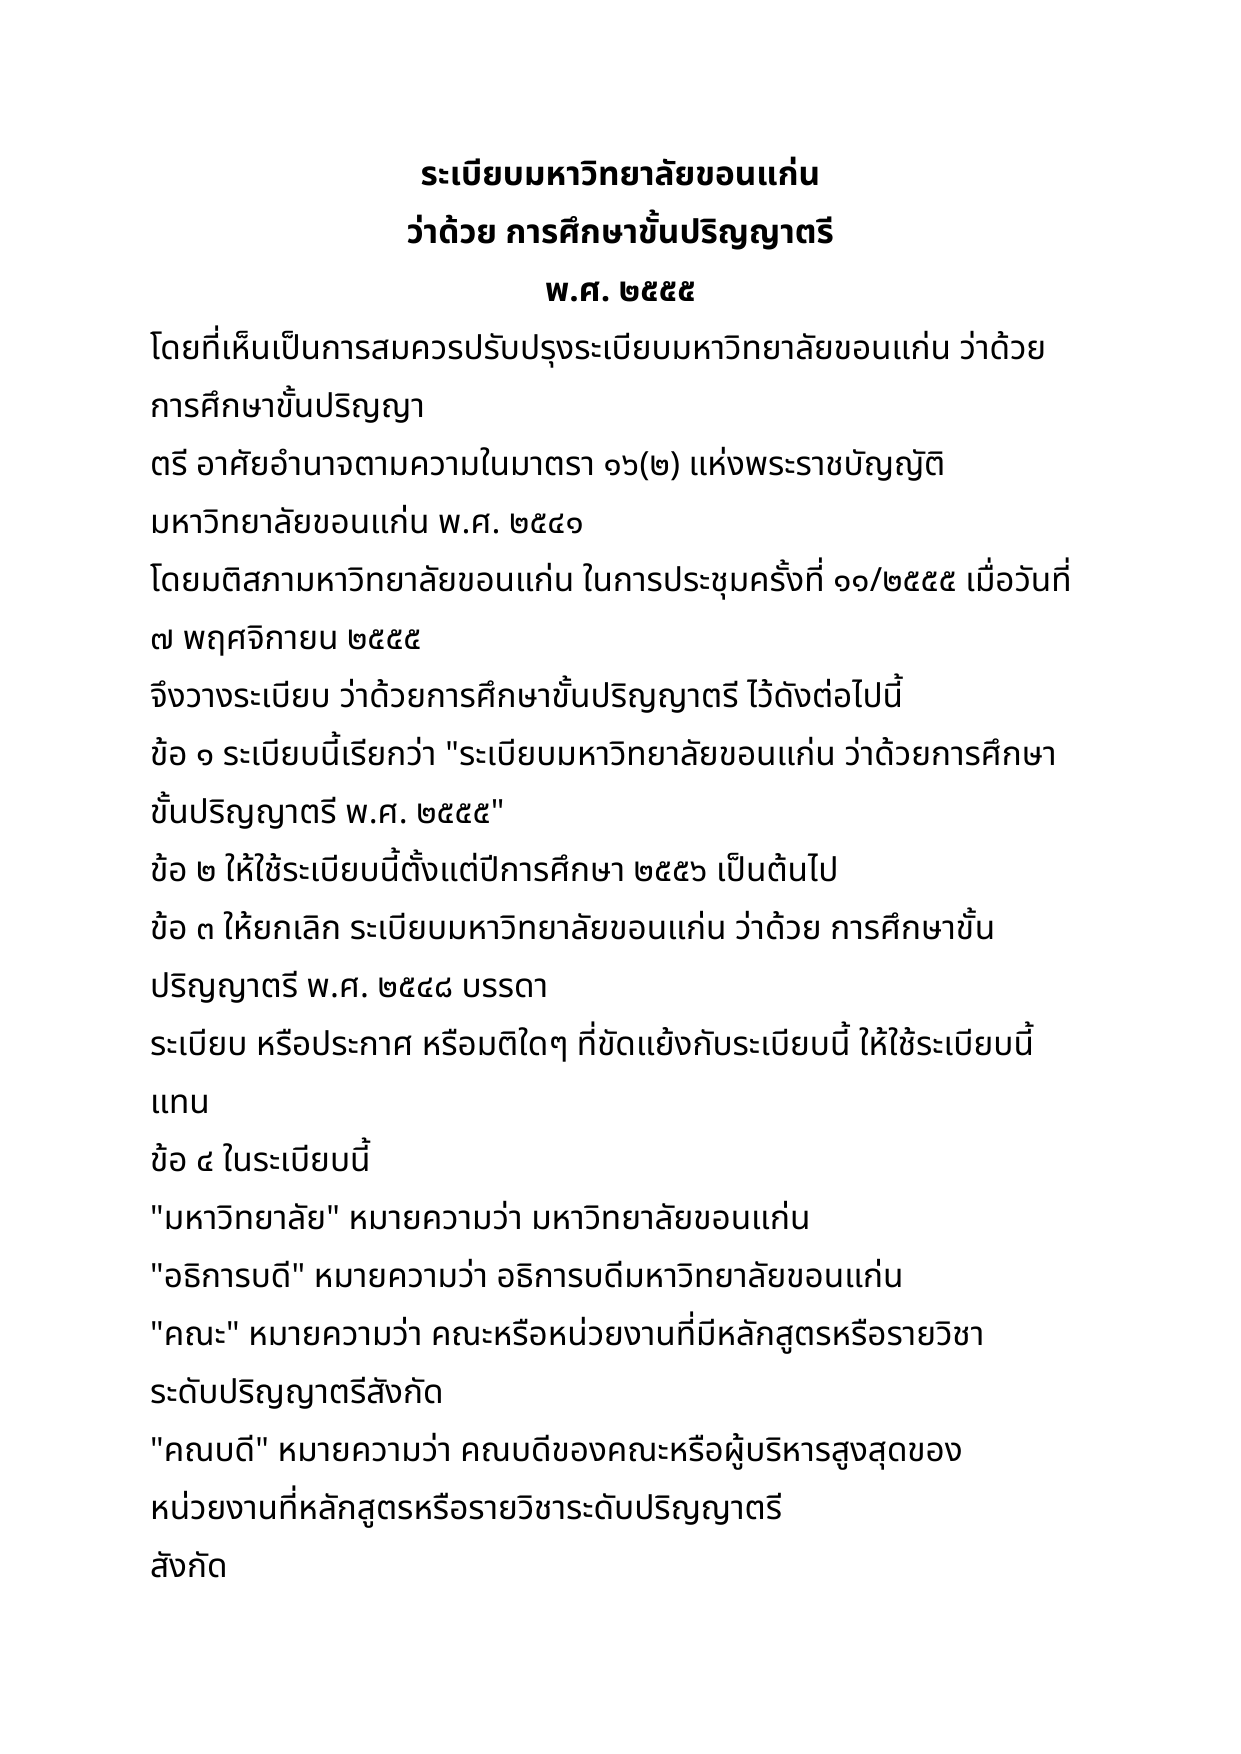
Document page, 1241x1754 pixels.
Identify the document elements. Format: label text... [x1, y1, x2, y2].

text ว่าด้วย การศึกษาขั้นปริญญาตรี [150, 208, 1090, 258]
text ข้อ ๔ ในระเบียบนี้ [150, 1136, 1090, 1186]
text จึงวางระเบียบ ว่าด้วยการศึกษาขั้นปริญญาตรี ไว้ดังต่อไปนี้ [150, 672, 1090, 722]
text ระเบียบมหาวิทยาลัยขอนแก่น [150, 150, 1090, 200]
text สังกัด [150, 1542, 1090, 1593]
text พ.ศ. ๒๕๕๕ [150, 266, 1090, 316]
text "อธิการบดี" หมายความว่า อธิการบดีมหาวิทยาลัยขอนแก่น [150, 1252, 1090, 1303]
text ข้อ ๒ ให้ใช้ระเบียบนี้ตั้งแต่ปีการศึกษา ๒๕๕๖ เป็นต้นไป [150, 846, 1090, 897]
text โดยที่เห็นเป็นการสมควรปรับปรุงระเบียบมหาวิทยาลัยขอนแก่น ว่าด้วย การศึกษาขั้นปริญญา [150, 324, 1090, 432]
text ระเบียบ หรือประกาศ หรือมติใดๆ ที่ขัดแย้งกับระเบียบนี้ ให้ใช้ระเบียบนี้แทน [150, 1020, 1090, 1128]
text ระดับปริญญาตรีสังกัด [150, 1368, 1090, 1419]
text ข้อ ๑ ระเบียบนี้เรียกว่า "ระเบียบมหาวิทยาลัยขอนแก่น ว่าด้วยการศึกษาขั้นปริญญาตรี พ.ศ. ๒๕๕๕" [150, 730, 1090, 839]
text "คณะ" หมายความว่า คณะหรือหน่วยงานที่มีหลักสูตรหรือรายวิชา [150, 1310, 1090, 1361]
text "คณบดี" หมายความว่า คณบดีของคณะหรือผู้บริหารสูงสุดของ [150, 1426, 1090, 1477]
text ตรี อาศัยอำนาจตามความในมาตรา ๑๖(๒) แห่งพระราชบัญญัติมหาวิทยาลัยขอนแก่น พ.ศ. ๒๕๔๑ [150, 440, 1090, 548]
text ข้อ ๓ ให้ยกเลิก ระเบียบมหาวิทยาลัยขอนแก่น ว่าด้วย การศึกษาขั้นปริญญาตรี พ.ศ. ๒๕๔๘ บรรดา [150, 904, 1090, 1013]
text หน่วยงานที่หลักสูตรหรือรายวิชาระดับปริญญาตรี [150, 1484, 1090, 1535]
text "มหาวิทยาลัย" หมายความว่า มหาวิทยาลัยขอนแก่น [150, 1194, 1090, 1244]
text โดยมติสภามหาวิทยาลัยขอนแก่น ในการประชุมครั้งที่ ๑๑/๒๕๕๕ เมื่อวันที่ ๗ พฤศจิกายน ๒๕๕๕ [150, 556, 1090, 664]
